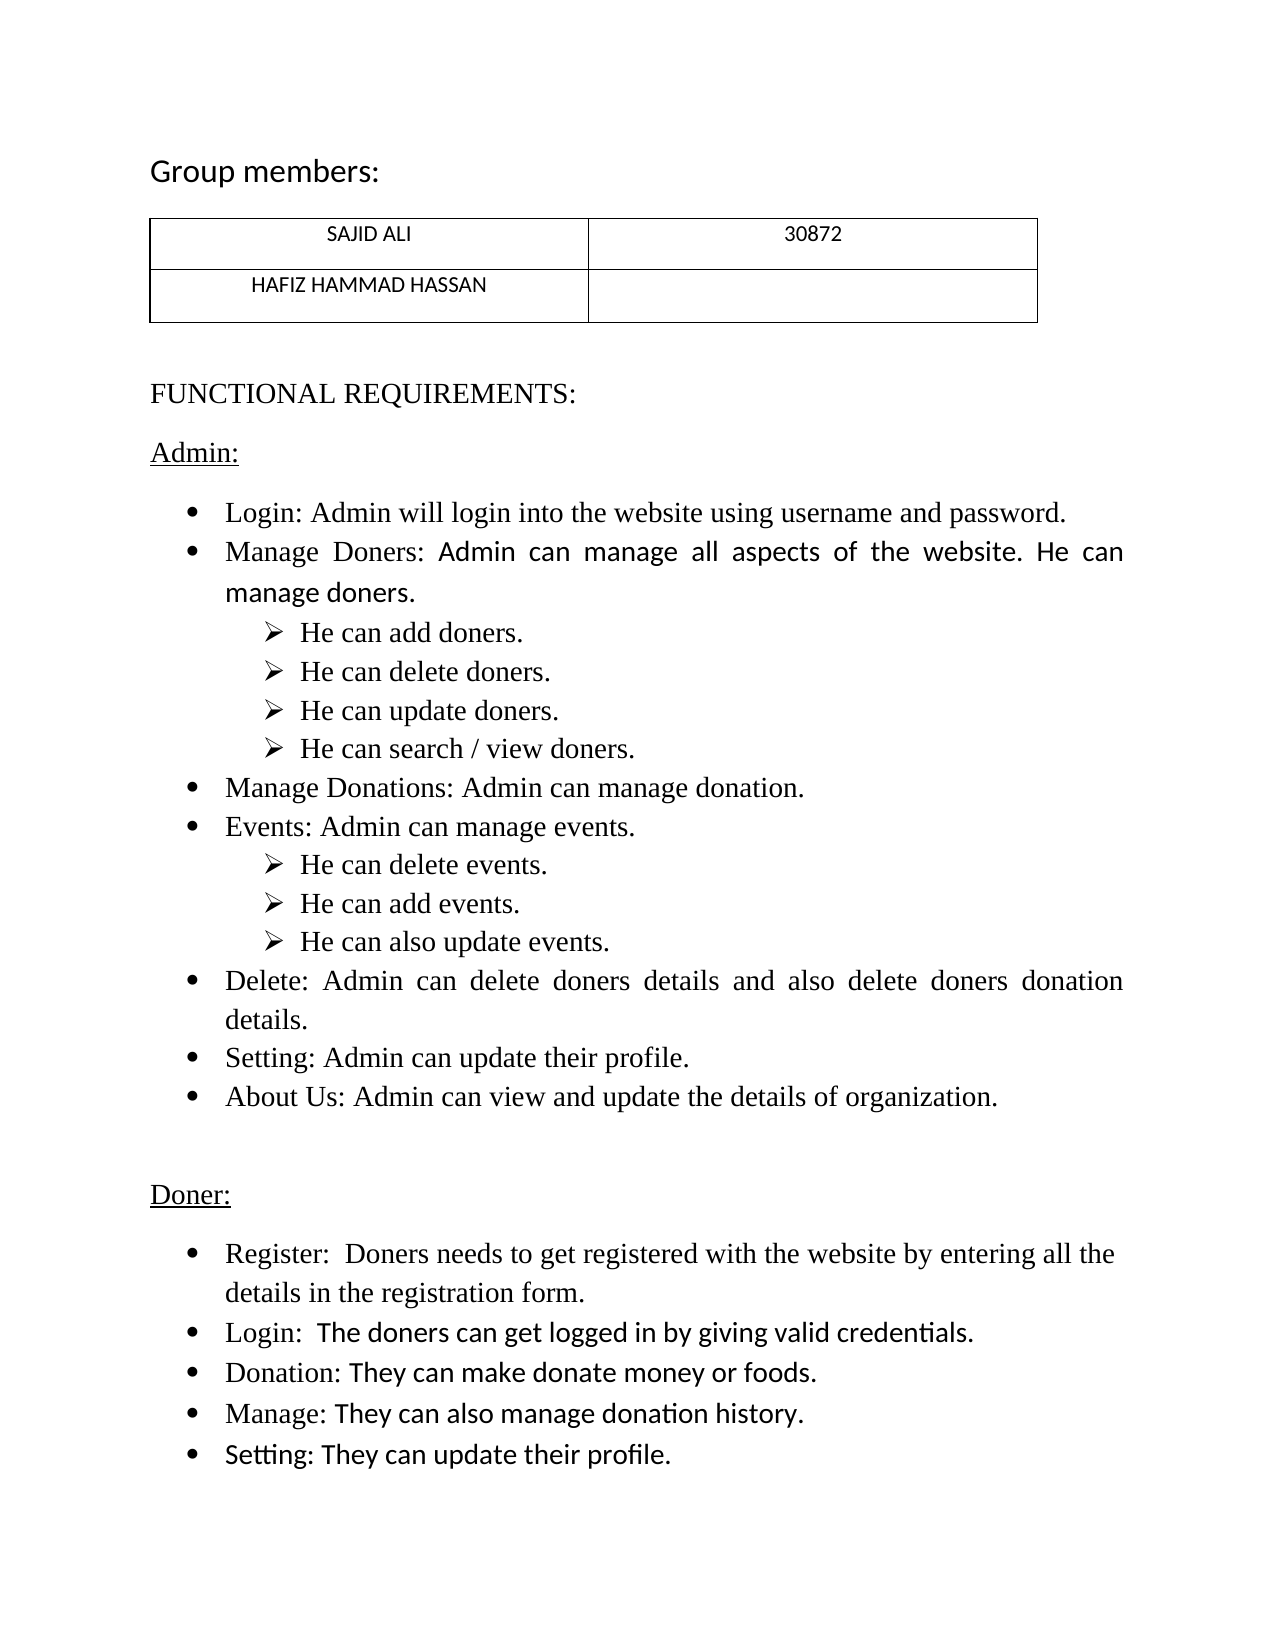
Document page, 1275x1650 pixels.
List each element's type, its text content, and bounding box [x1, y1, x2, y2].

table_cell HAFIZ HAMMAD HASSAN [151, 270, 588, 322]
list Setting: They can update their profile. [187, 1436, 1125, 1472]
list Manage Doners: Admin can manage all aspects of the website. He can manage doners. [187, 533, 1125, 610]
list About Us: Admin can view and update the details of organization. [187, 1079, 1125, 1113]
text Admin: [150, 436, 1125, 469]
text FUNCTIONAL REQUIREMENTS: [150, 376, 1125, 410]
list Events: Admin can manage events. [187, 809, 1125, 842]
list He can delete events. [262, 847, 1125, 881]
list Donation: They can make donate money or foods. [187, 1354, 1125, 1390]
table_cell [589, 270, 1037, 322]
list He can add events. [262, 886, 1125, 919]
table_header 30872 [589, 219, 1037, 269]
list Manage Donations: Admin can manage donation. [187, 770, 1125, 804]
list Login: The doners can get logged in by giving valid credentials. [187, 1314, 1125, 1349]
list He can search / view doners. [262, 731, 1125, 765]
table_header SAJID ALI [151, 219, 588, 269]
list He can add doners. [262, 615, 1125, 649]
list Register: Doners needs to get registered with the website by entering all the details in the registration form. [187, 1236, 1125, 1309]
list Manage: They can also manage donation history. [187, 1396, 1125, 1431]
list Setting: Admin can update their profile. [187, 1040, 1125, 1074]
text Group members: [150, 150, 1125, 191]
list Delete: Admin can delete doners details and also delete doners donation details. [187, 963, 1125, 1035]
list He can update doners. [262, 693, 1125, 726]
text Doner: [150, 1177, 1125, 1211]
list He can delete doners. [262, 654, 1125, 688]
list Login: Admin will login into the website using username and password. [187, 495, 1125, 528]
list He can also update events. [262, 924, 1125, 958]
